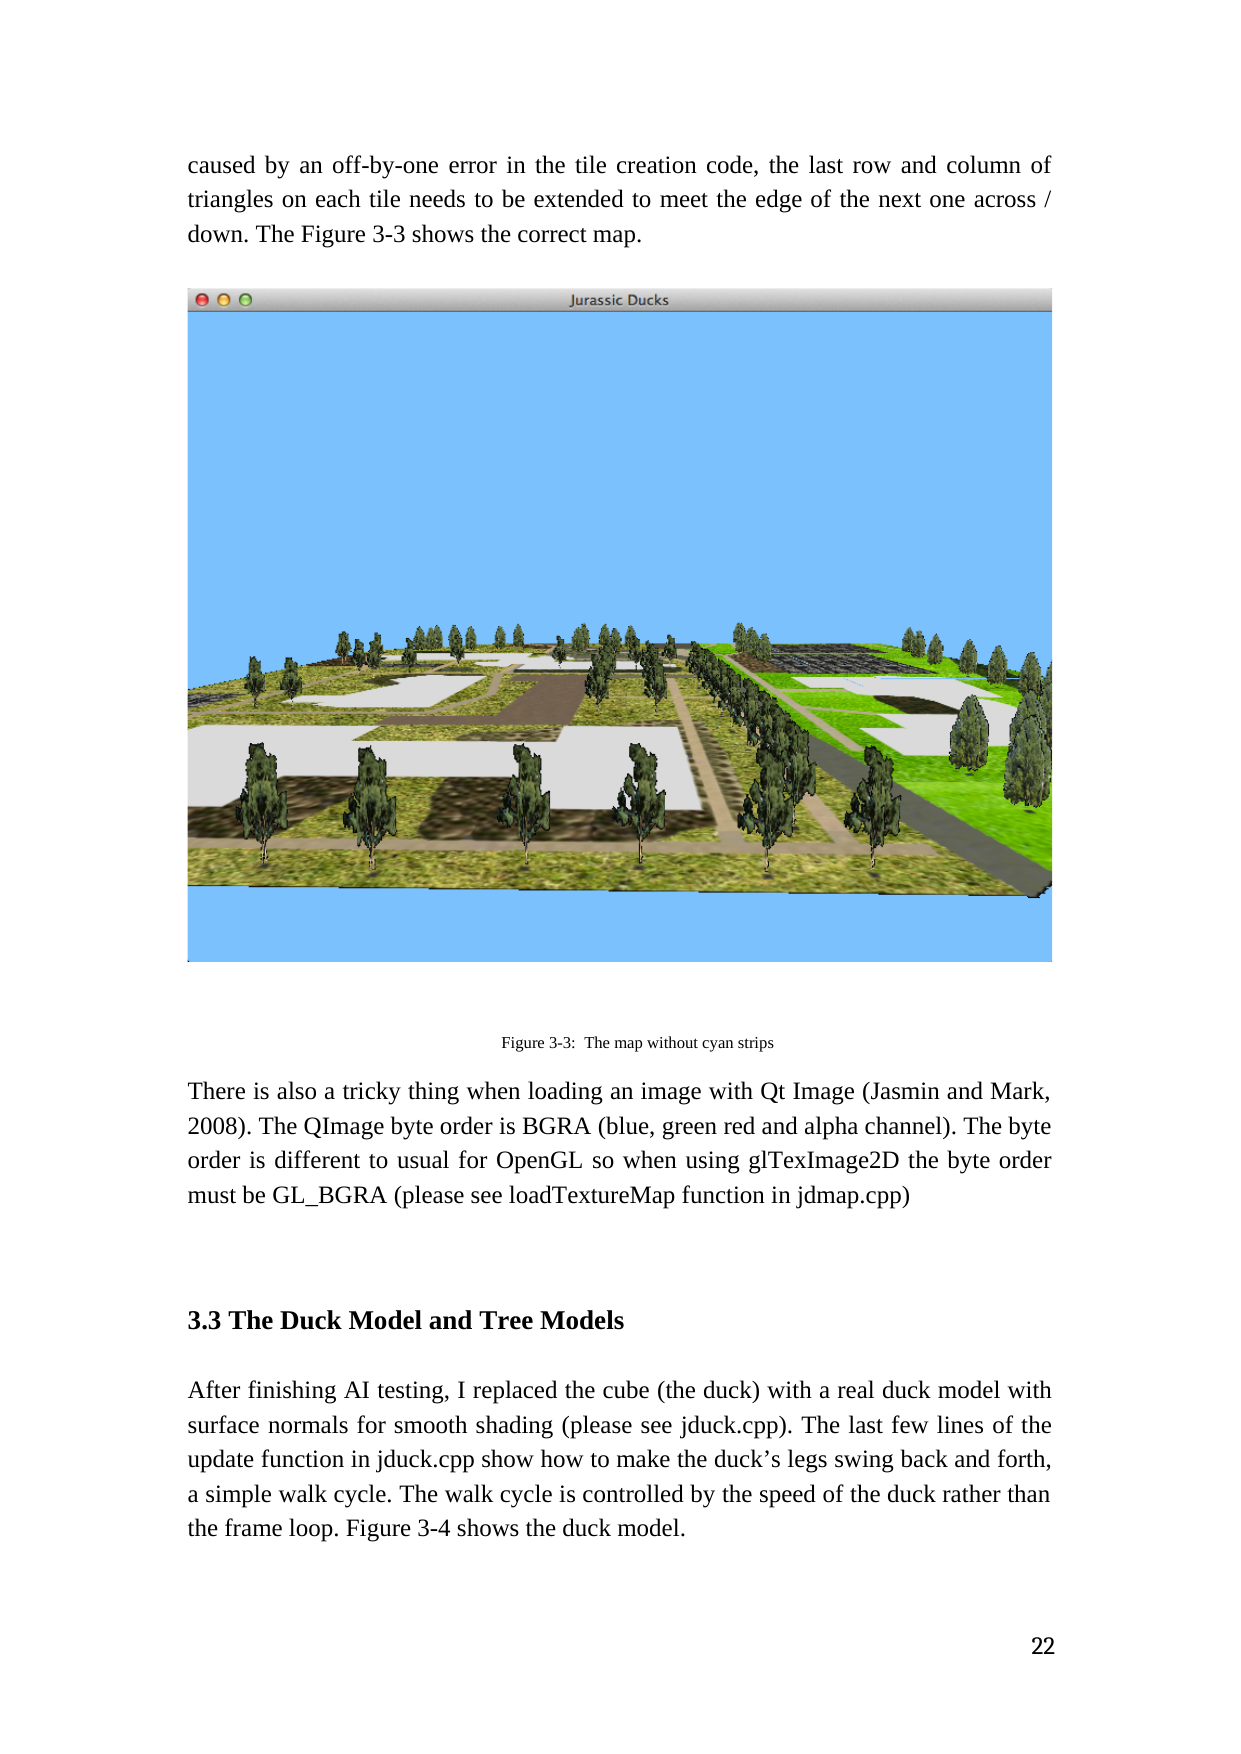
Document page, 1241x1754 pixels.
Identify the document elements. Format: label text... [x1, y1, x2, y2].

subtitle 3.3 The Duck Model and Tree Models [187, 1304, 1053, 1335]
text After finishing AI testing, I replaced the cube (the duck) with a real duck model with surface normals for smooth shading (please see jduck.cpp). The last few lines of the update function in jduck.cpp show how to make the duck’s legs swing back and forth, a simple walk cycle. The walk cycle is controlled by the speed of the duck rather than the frame loop. Figure 3-4 shows the duck model. [187, 1375, 1053, 1542]
text There is also a tricky thing when loading an image with Qt Image (Jasmin and Mark, 2008). The QImage byte order is BGRA (blue, green red and alpha channel). The byte order is different to usual for OpenGL so when using glTexImage2D the byte order must be GL_BGRA (please see loadTextureMap function in jdmap.cpp) [187, 1076, 1053, 1208]
picture [187, 288, 1053, 962]
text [187, 150, 1053, 248]
